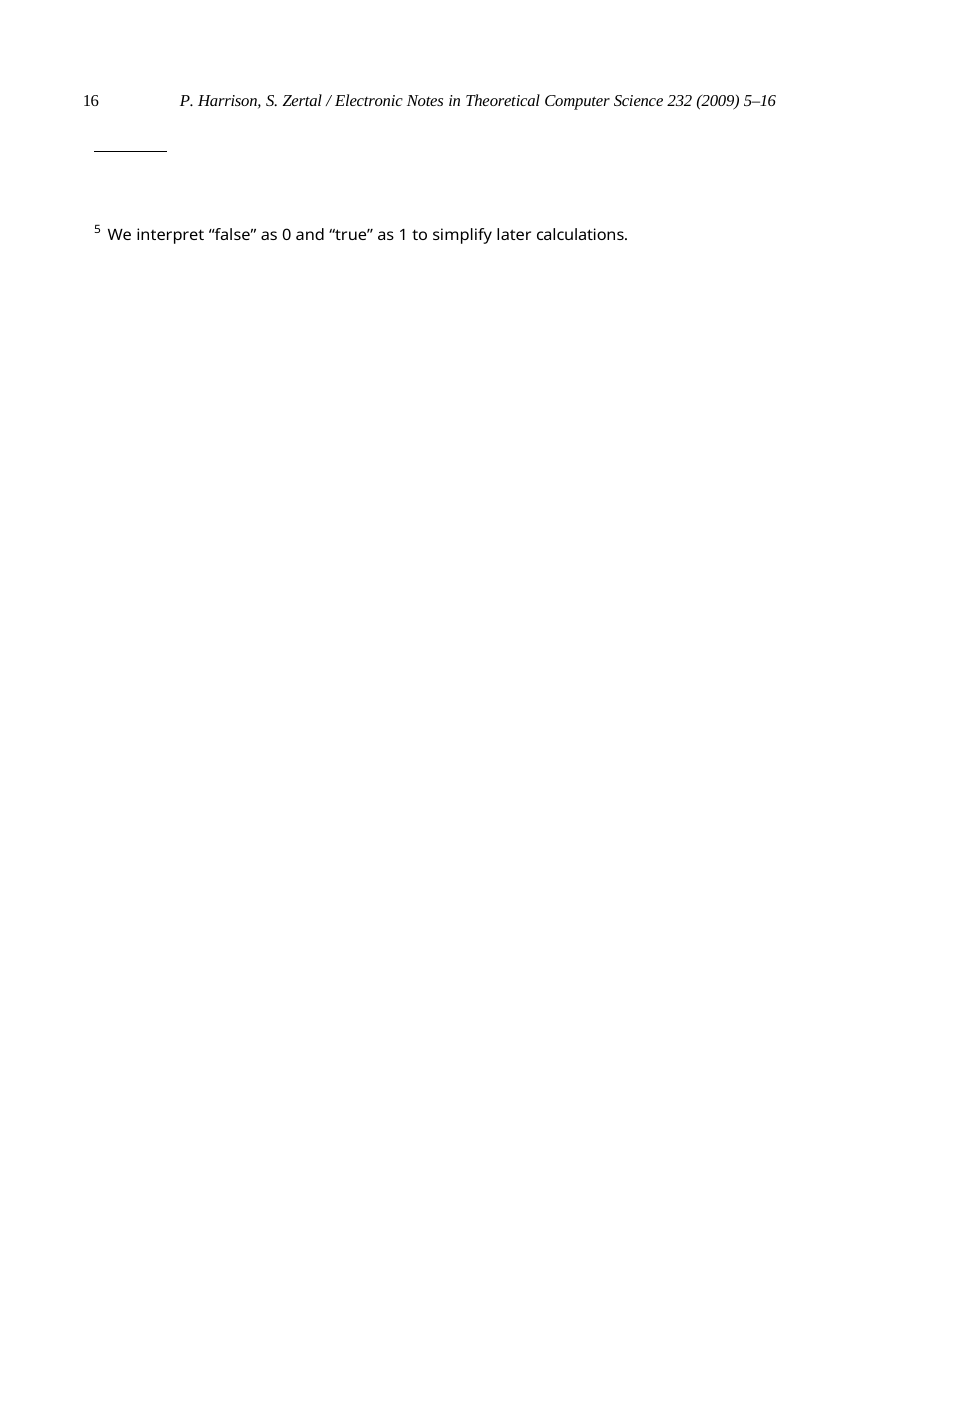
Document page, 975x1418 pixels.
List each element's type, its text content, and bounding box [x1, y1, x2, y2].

text 5 We interpret “false” as 0 and “true” as 1 to simplify later calculations. [94, 221, 904, 244]
